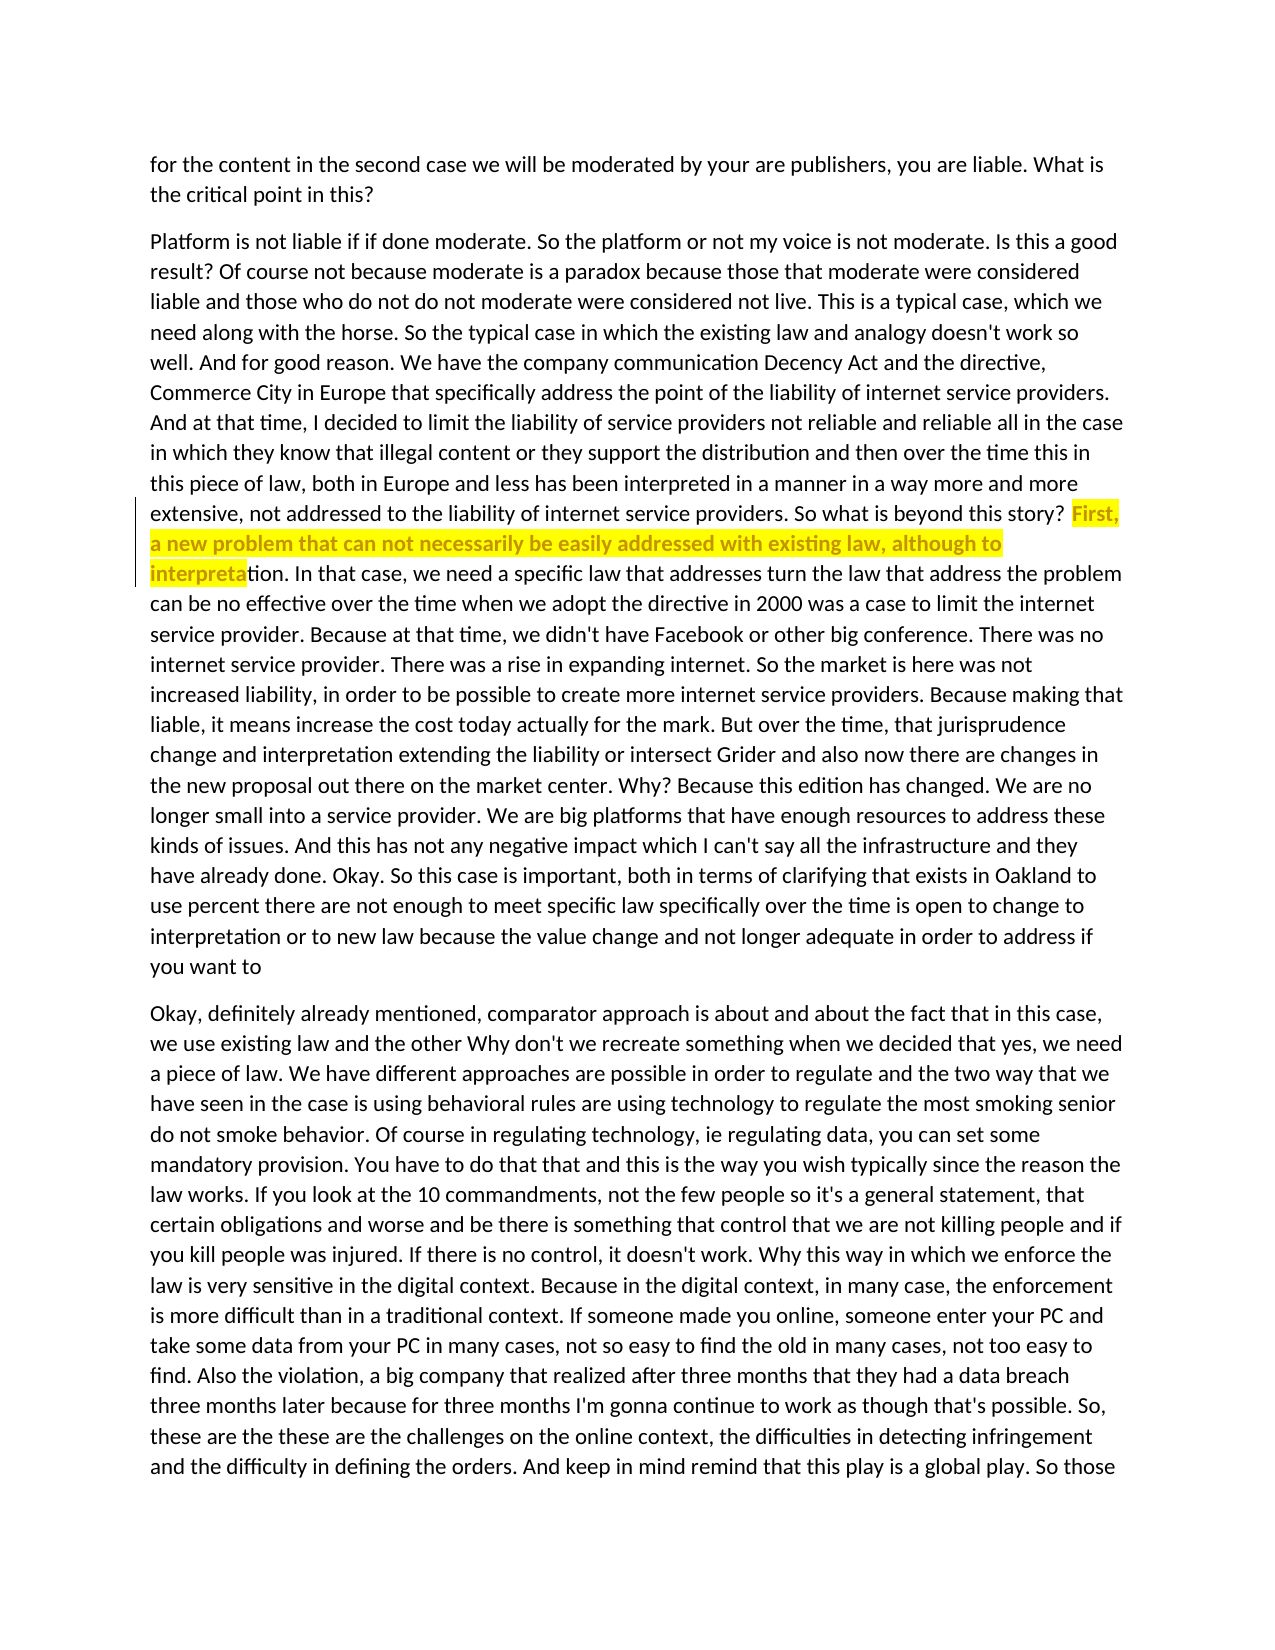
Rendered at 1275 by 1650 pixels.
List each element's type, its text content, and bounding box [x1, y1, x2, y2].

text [150, 999, 1125, 1480]
text Platform is not liable if if done moderate. So the platform or not my voice is not moderate. Is this a good result? Of course not because moderate is a paradox because those that moderate were considered liable and those who do not do not moderate were considered not live. This is a typical case, which we need along with the horse. So the typical case in which the existing law and analogy doesn't work so well. And for good reason. We have the company communication Decency Act and the directive, Commerce City in Europe that specifically address the point of the liability of internet service providers. And at that time, I decided to limit the liability of service providers not reliable and reliable all in the case in which they know that illegal content or they support the distribution and then over the time this in this piece of law, both in Europe and less has been interpreted in a manner in a way more and more extensive, not addressed to the liability of internet service providers. So what is beyond this story? tion. In that case, we need a specific law that addresses turn the law that address the problem can be no effective over the time when we adopt the directive in 2000 was a case to limit the internet service provider. Because at that time, we didn't have Facebook or other big conference. There was no internet service provider. There was a rise in expanding internet. So the market is here was not increased liability, in order to be possible to create more internet service providers. Because making that liable, it means increase the cost today actually for the mark. But over the time, that jurisprudence change and interpretation extending the liability or intersect Grider and also now there are changes in the new proposal out there on the market center. Why? Because this edition has changed. We are no longer small into a service provider. We are big platforms that have enough resources to address these kinds of issues. And this has not any negative impact which I can't say all the infrastructure and they have already done. Okay. So this case is important, both in terms of clarifying that exists in Oakland to use percent there are not enough to meet specific law specifically over the time is open to change to interpretation or to new law because the value change and not longer adequate in order to address if you want to [150, 227, 1125, 980]
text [150, 150, 1125, 208]
